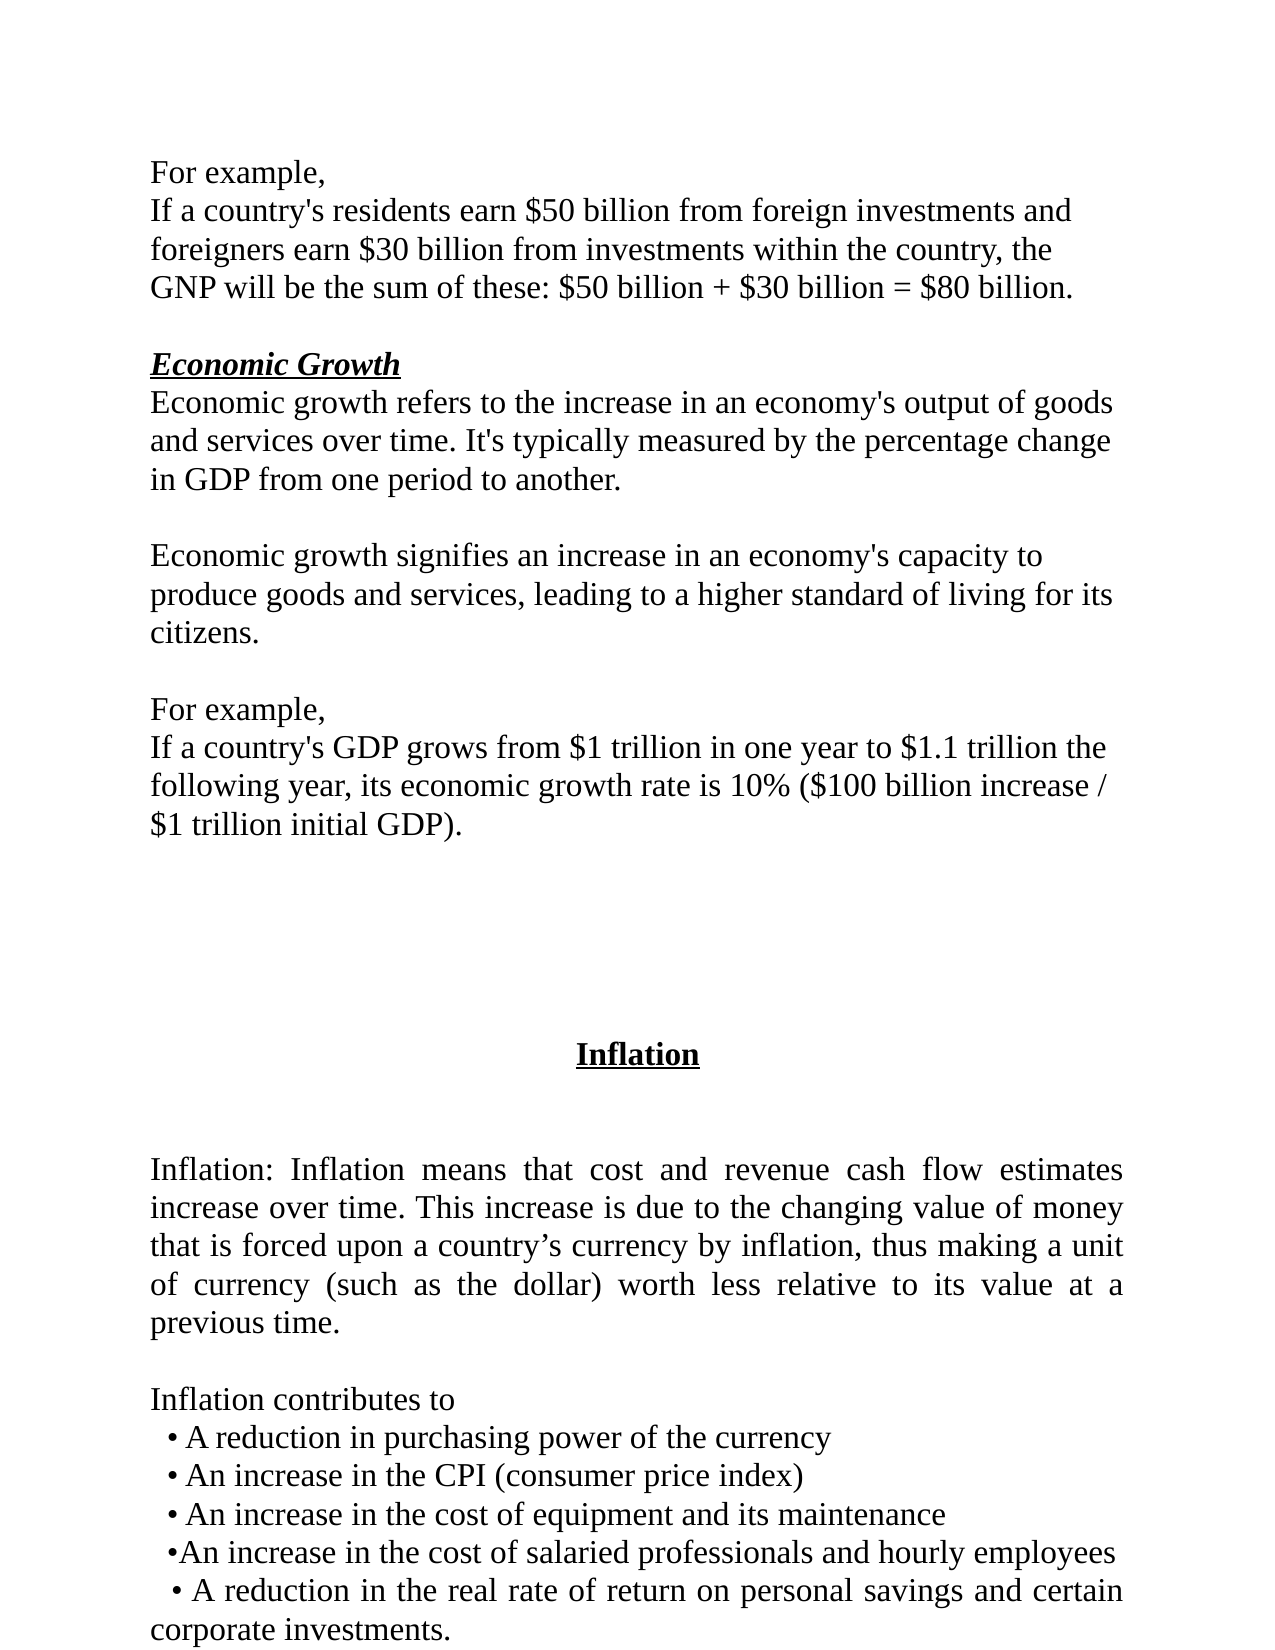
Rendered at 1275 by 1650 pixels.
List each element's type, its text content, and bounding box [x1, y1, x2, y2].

text • A reduction in the real rate of return on personal savings and certain corporate investments. [150, 1571, 1125, 1647]
text • An increase in the CPI (consumer price index) [150, 1456, 1125, 1494]
text Inflation contributes to [150, 1379, 1125, 1417]
text • An increase in the cost of equipment and its maintenance [150, 1494, 1125, 1532]
text Economic growth refers to the increase in an economy's output of goods and services over time. It's typically measured by the percentage change in GDP from one period to another. [150, 382, 1125, 497]
text Inflation: Inflation means that cost and revenue cash flow estimates increase over time. This increase is due to the changing value of money that is forced upon a country’s currency by inflation, thus making a unit of currency (such as the dollar) worth less relative to its value at a previous time. [150, 1149, 1125, 1341]
text For example, [150, 689, 1125, 727]
text If a country's residents earn $50 billion from foreign investments and foreigners earn $30 billion from investments within the country, the GNP will be the sum of these: $50 billion + $30 billion = $80 billion. [150, 191, 1125, 306]
text Economic Growth [150, 344, 1125, 382]
text •An increase in the cost of salaried professionals and hourly employees [150, 1532, 1125, 1571]
text For example, [150, 152, 1125, 191]
text • A reduction in purchasing power of the currency [150, 1417, 1125, 1456]
text Economic growth signifies an increase in an economy's capacity to produce goods and services, leading to a higher standard of living for its citizens. [150, 536, 1125, 651]
text Inflation [150, 1034, 1125, 1072]
text If a country's GDP grows from $1 trillion in one year to $1.1 trillion the following year, its economic growth rate is 10% ($100 billion increase / $1 trillion initial GDP). [150, 727, 1125, 842]
